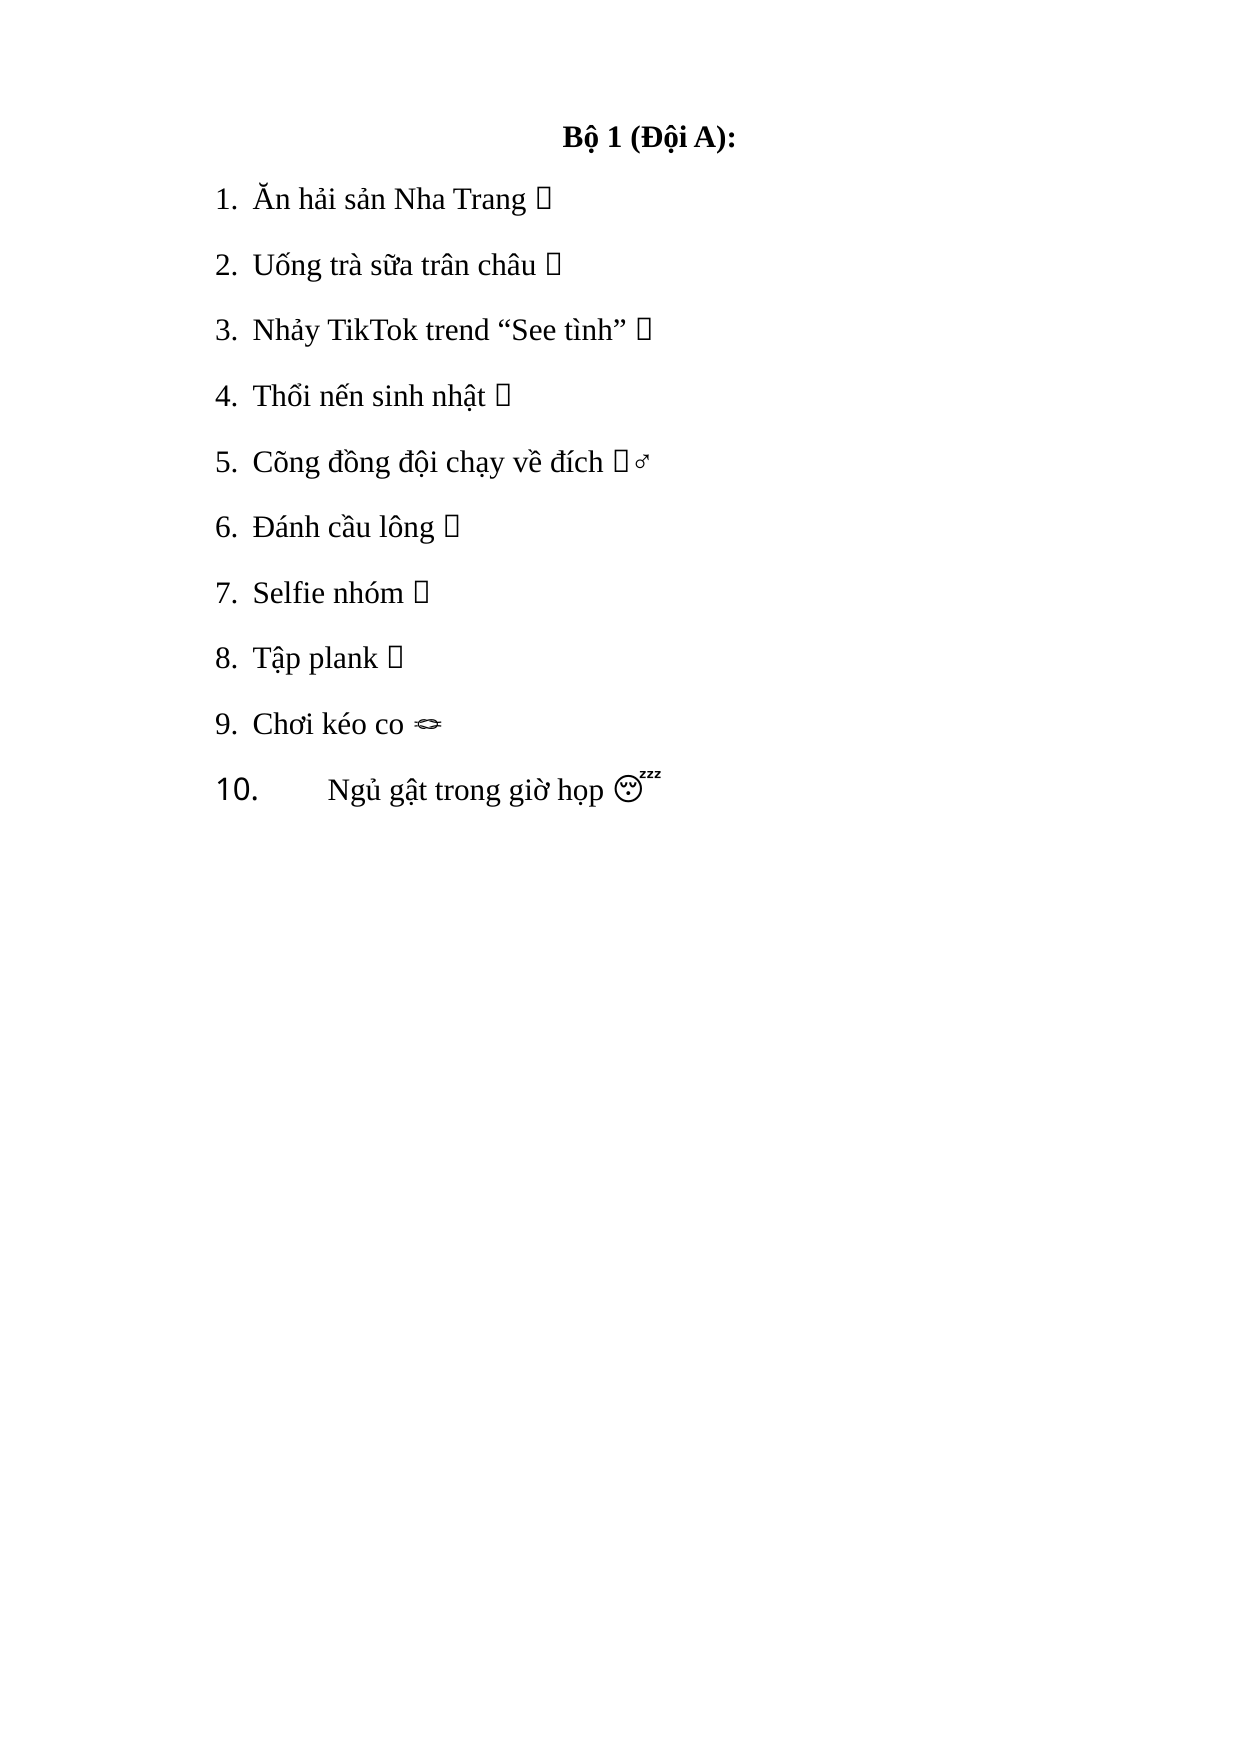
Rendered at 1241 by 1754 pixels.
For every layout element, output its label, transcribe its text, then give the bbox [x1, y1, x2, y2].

list Uống trà sữa trân châu 🧋 [215, 242, 1122, 284]
text Bộ 1 (Đội A): [177, 118, 1122, 154]
list Ngủ gật trong giờ họp 😴 [215, 767, 1122, 809]
list Ăn hải sản Nha Trang 🦀 [215, 176, 1122, 219]
list Chơi kéo co 🪢 [215, 701, 1122, 744]
list Nhảy TikTok trend “See tình” 💃 [215, 307, 1122, 350]
list Đánh cầu lông 🏸 [215, 504, 1122, 547]
list Tập plank 💪 [215, 635, 1122, 678]
list Selfie nhóm 🤳 [215, 570, 1122, 612]
list Thổi nến sinh nhật 🎂 [215, 373, 1122, 416]
list Cõng đồng đội chạy về đích 🏃‍♂️ [215, 438, 1122, 481]
